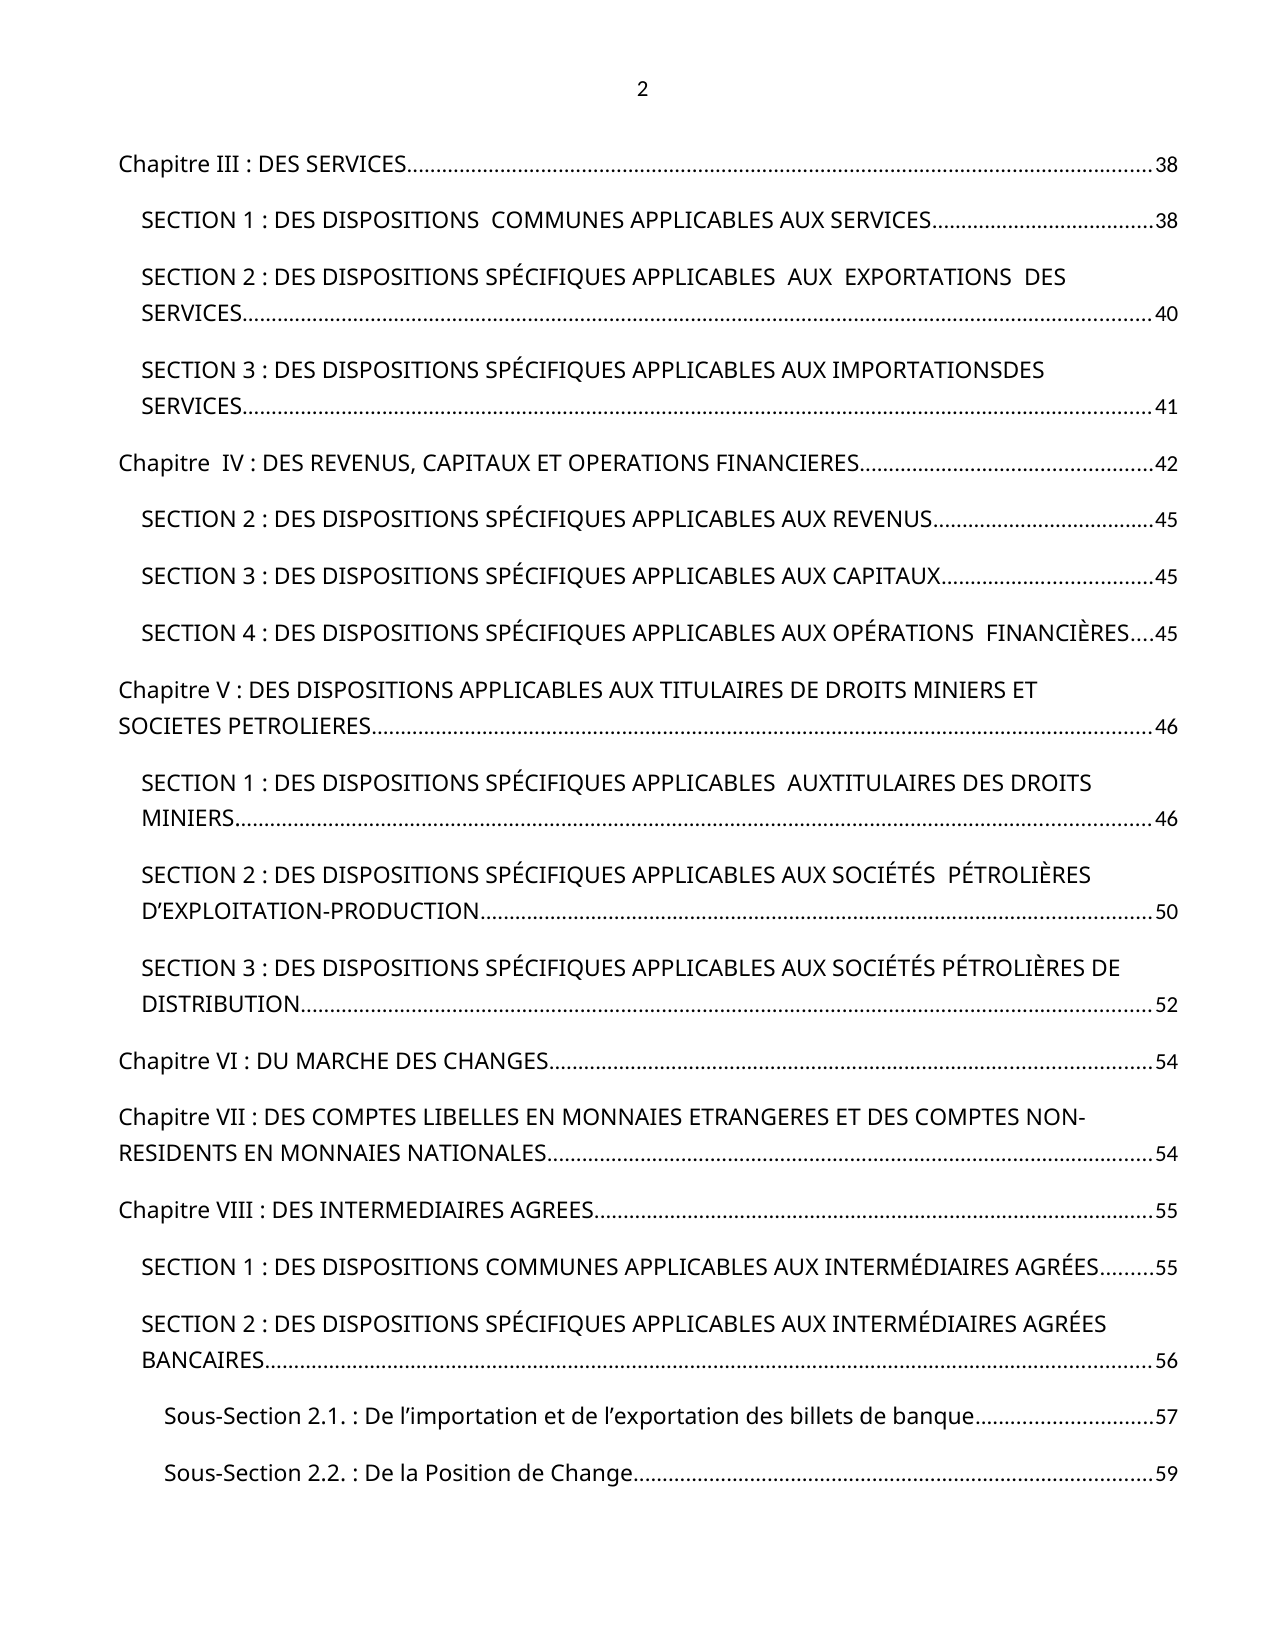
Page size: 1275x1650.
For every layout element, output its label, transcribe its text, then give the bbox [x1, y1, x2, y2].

text Sous-Section 2.1. : De l’importation et de l’exportation des billets de banque 57 [164, 1400, 1137, 1432]
text SECTION 1 : DES DISPOSITIONS SPÉCIFIQUES APPLICABLES AUXTITULAIRES DES DROITS MINIERS. 46 [141, 766, 1137, 834]
text SECTION 2 : DES DISPOSITIONS SPÉCIFIQUES APPLICABLES AUX INTERMÉDIAIRES AGRÉES BANCAIRES 56 [141, 1308, 1137, 1375]
text Chapitre IV : DES REVENUS, CAPITAUX ET OPERATIONS FINANCIERES 42 [118, 447, 1137, 478]
text SECTION 2 : DES DISPOSITIONS SPÉCIFIQUES APPLICABLES AUX EXPORTATIONS DES SERVICES 40 [141, 261, 1137, 328]
text SECTION 2 : DES DISPOSITIONS SPÉCIFIQUES APPLICABLES AUX REVENUS 45 [141, 503, 1137, 535]
text Sous-Section 2.2. : De la Position de Change 59 [164, 1457, 1137, 1488]
text SECTION 3 : DES DISPOSITIONS SPÉCIFIQUES APPLICABLES AUX SOCIÉTÉS PÉTROLIÈRES DE DISTRIBUTION 52 [141, 952, 1137, 1019]
text Chapitre VI : DU MARCHE DES CHANGES 54 [118, 1044, 1137, 1076]
text SECTION 3 : DES DISPOSITIONS SPÉCIFIQUES APPLICABLES AUX CAPITAUX 45 [141, 560, 1137, 591]
text SECTION 1 : DES DISPOSITIONS COMMUNES APPLICABLES AUX INTERMÉDIAIRES AGRÉES 55 [141, 1251, 1137, 1282]
text Chapitre VIII : DES INTERMEDIAIRES AGREES 55 [118, 1194, 1137, 1225]
text SECTION 4 : DES DISPOSITIONS SPÉCIFIQUES APPLICABLES AUX OPÉRATIONS FINANCIÈRES 45 [141, 617, 1137, 648]
text SECTION 1 : DES DISPOSITIONS COMMUNES APPLICABLES AUX SERVICES 38 [141, 204, 1137, 236]
text Chapitre III : DES SERVICES 38 [118, 148, 1137, 179]
text Chapitre V : DES DISPOSITIONS APPLICABLES AUX TITULAIRES DE DROITS MINIERS ET SOCIETES PETROLIERES 46 [118, 674, 1137, 741]
text SECTION 3 : DES DISPOSITIONS SPÉCIFIQUES APPLICABLES AUX IMPORTATIONSDES SERVICES 41 [141, 354, 1137, 421]
text SECTION 2 : DES DISPOSITIONS SPÉCIFIQUES APPLICABLES AUX SOCIÉTÉS PÉTROLIÈRES D’EXPLOITATION-PRODUCTION 50 [141, 859, 1137, 926]
text Chapitre VII : DES COMPTES LIBELLES EN MONNAIES ETRANGERES ET DES COMPTES NON-RESIDENTS EN MONNAIES NATIONALES 54 [118, 1101, 1137, 1168]
